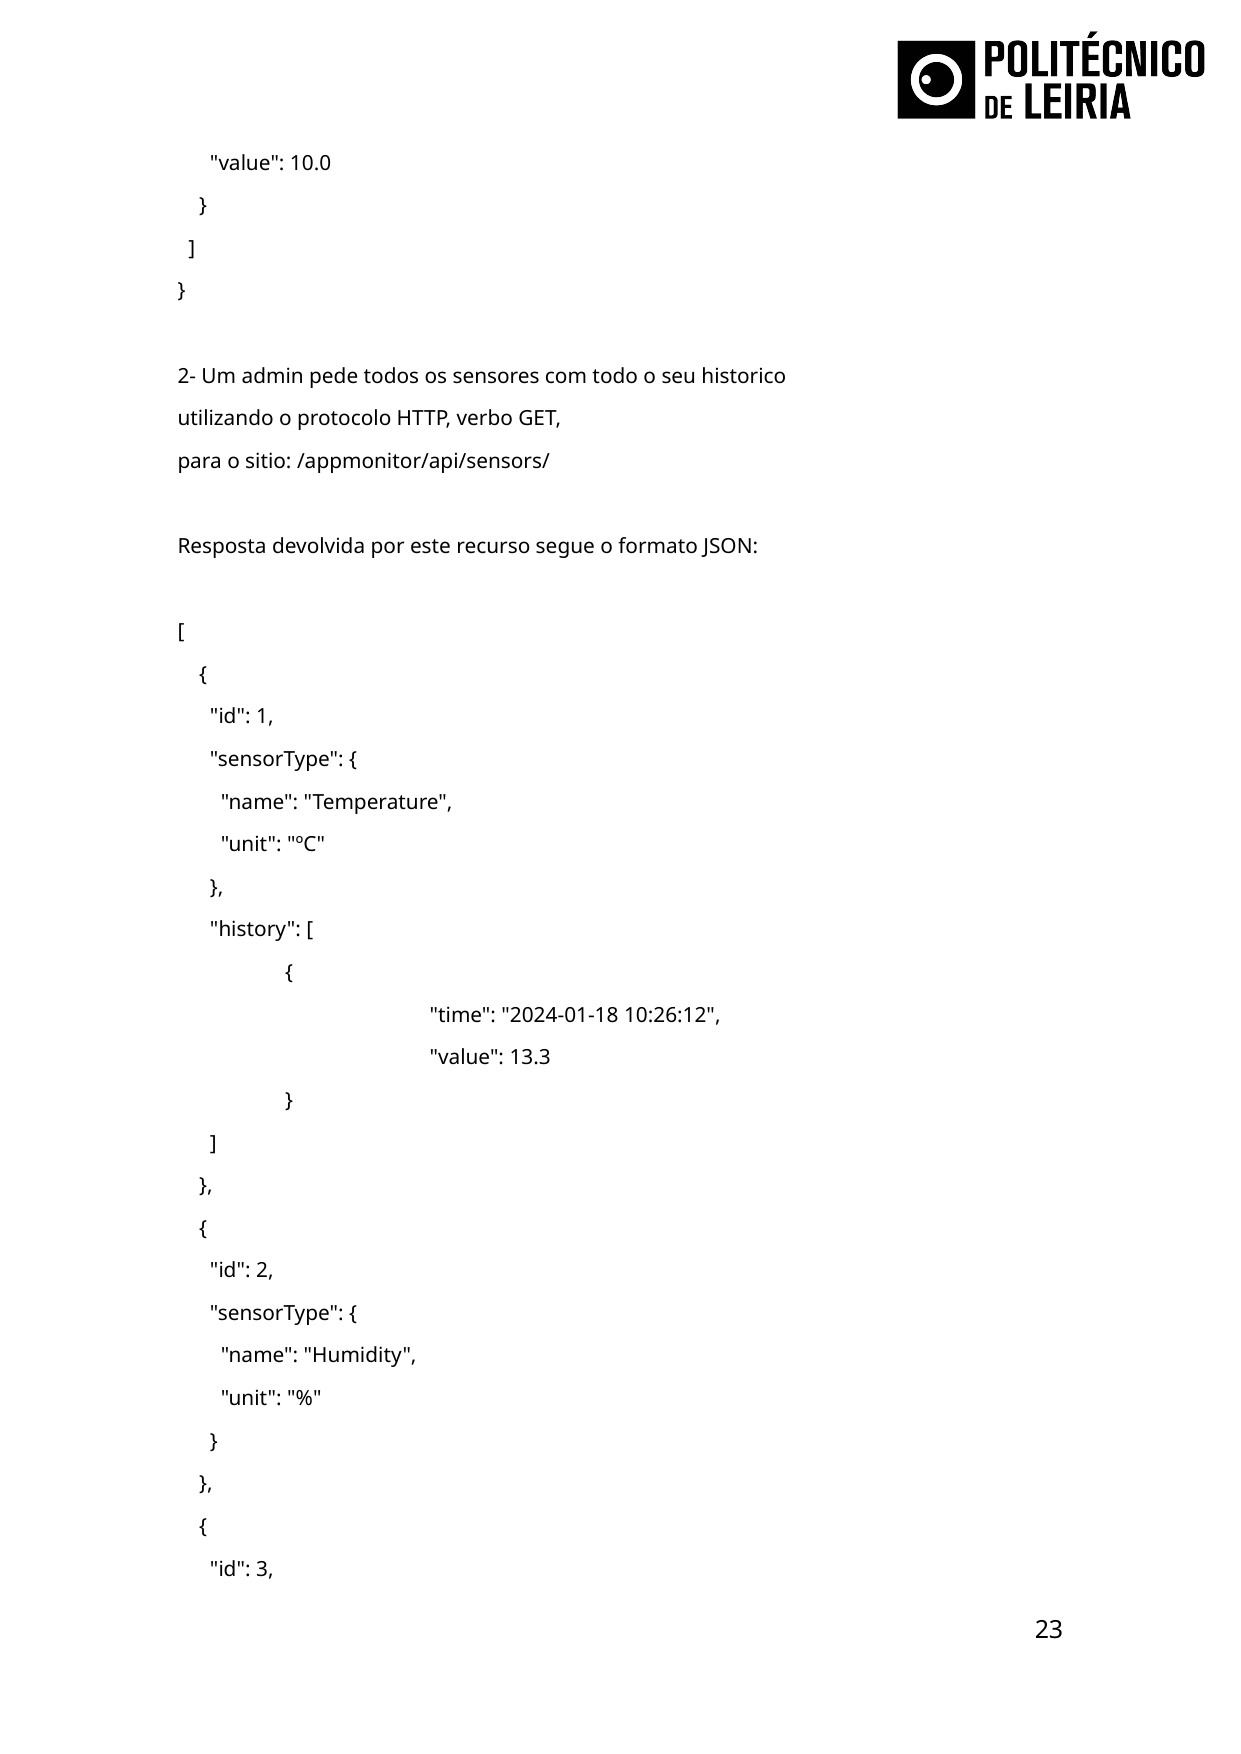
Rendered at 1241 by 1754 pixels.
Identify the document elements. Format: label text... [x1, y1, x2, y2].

text "history": [ [177, 914, 1063, 943]
text } [177, 1085, 1063, 1113]
text ] [177, 233, 1063, 261]
text { [177, 1213, 1063, 1241]
text [ [177, 616, 1063, 645]
text "unit": "%" [177, 1383, 1063, 1412]
text "id": 3, [177, 1554, 1063, 1582]
text } [177, 276, 1063, 304]
text "value": 13.3 [177, 1042, 1063, 1071]
text "time": "2024-01-18 10:26:12", [177, 1000, 1063, 1028]
text "value": 10.0 [177, 148, 1063, 176]
text "sensorType": { [177, 744, 1063, 773]
text ] [177, 1128, 1063, 1156]
text Resposta devolvida por este recurso segue o formato JSON: [177, 531, 1063, 559]
text "id": 2, [177, 1255, 1063, 1284]
text "name": "Humidity", [177, 1341, 1063, 1369]
text }, [177, 1170, 1063, 1199]
text { [177, 1511, 1063, 1539]
text { [177, 957, 1063, 986]
picture [889, 22, 1215, 126]
text "sensorType": { [177, 1298, 1063, 1326]
text } [177, 1426, 1063, 1454]
text "name": "Temperature", [177, 787, 1063, 815]
text "unit": "ºC" [177, 829, 1063, 858]
text }, [177, 872, 1063, 900]
text { [177, 659, 1063, 687]
text "id": 1, [177, 702, 1063, 730]
text }, [177, 1468, 1063, 1497]
text 2- Um admin pede todos os sensores com todo o seu historico [177, 361, 1063, 389]
text para o sitio: /appmonitor/api/sensors/ [177, 446, 1063, 474]
text utilizando o protocolo HTTP, verbo GET, [177, 403, 1063, 432]
text } [177, 190, 1063, 219]
